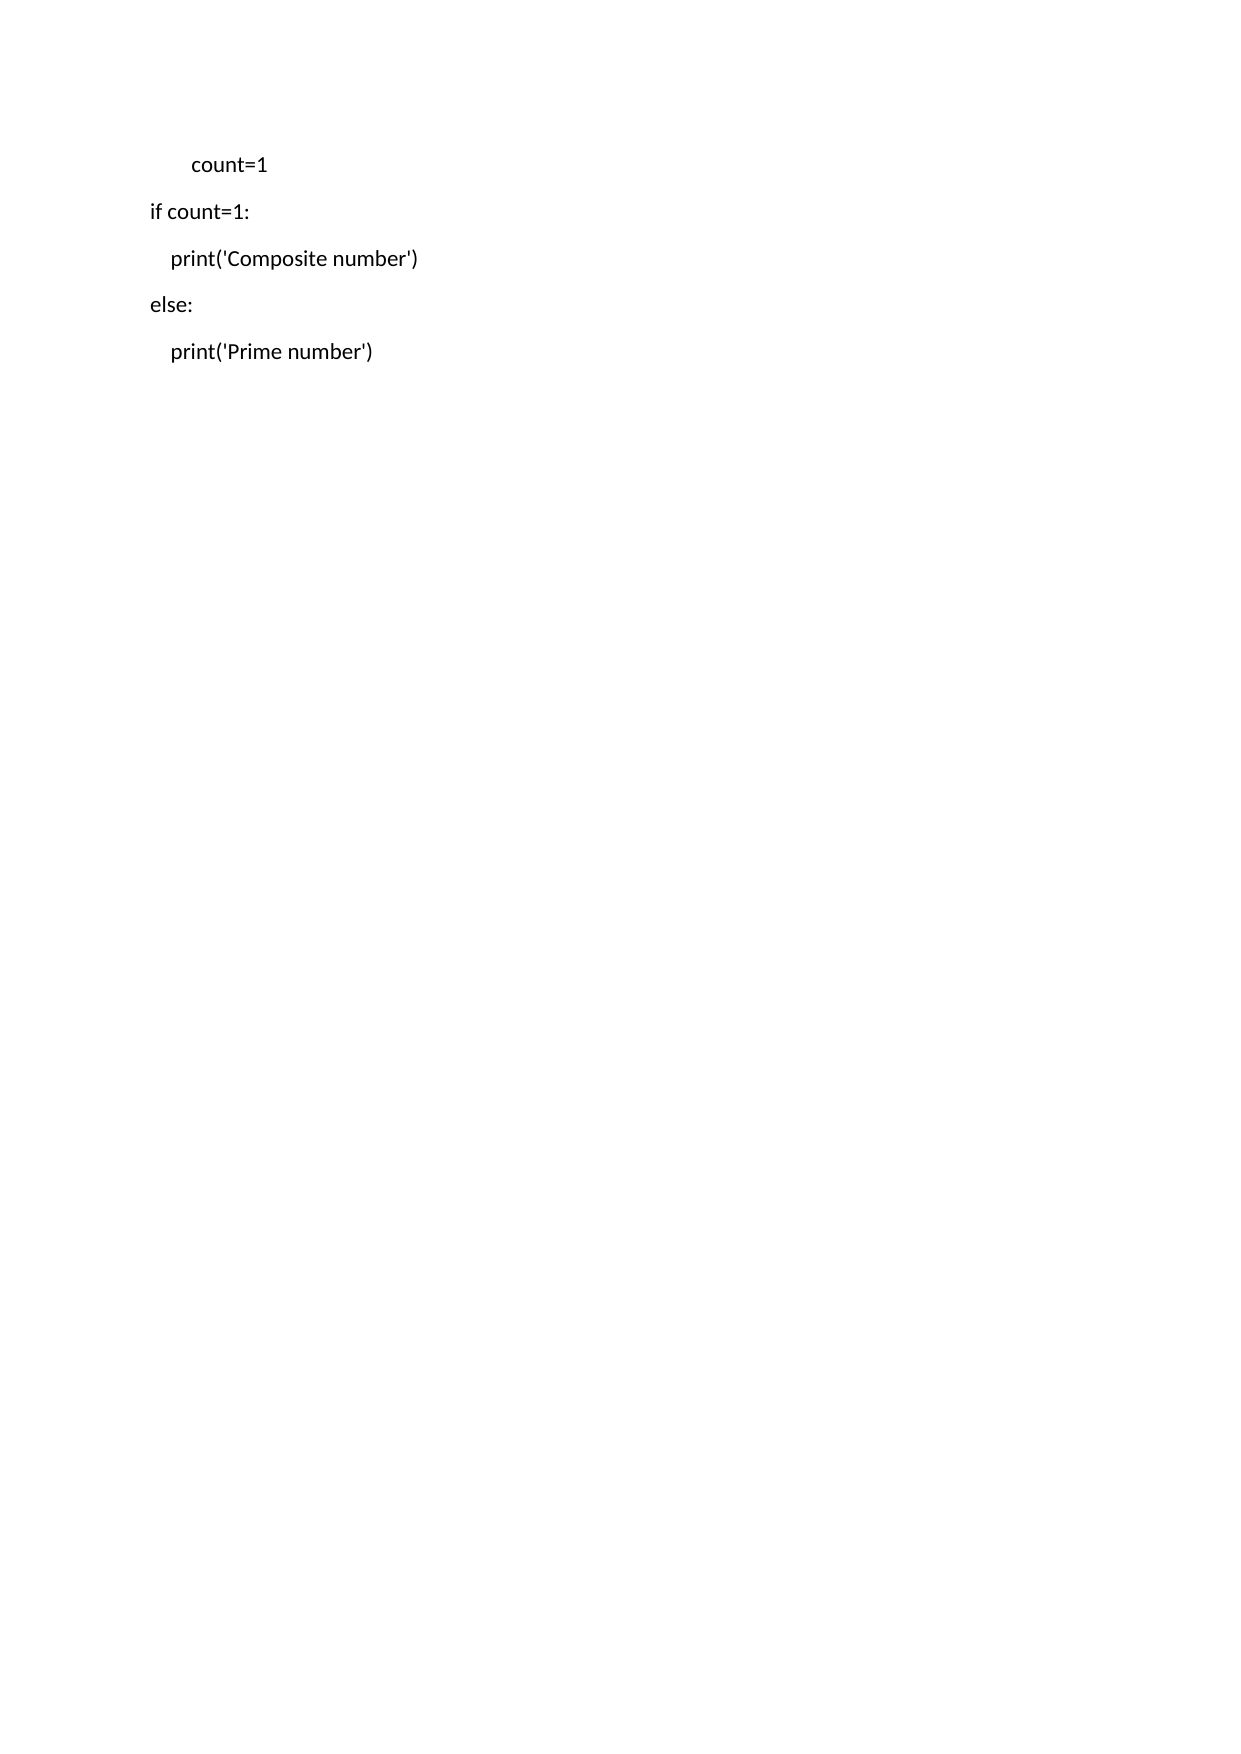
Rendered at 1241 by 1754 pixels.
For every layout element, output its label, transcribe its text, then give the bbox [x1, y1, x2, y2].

text else: [150, 291, 1090, 319]
text print('Composite number') [150, 244, 1090, 272]
text if count=1: [150, 197, 1090, 225]
text print('Prime number') [150, 337, 1090, 366]
text count=1 [150, 150, 1090, 178]
